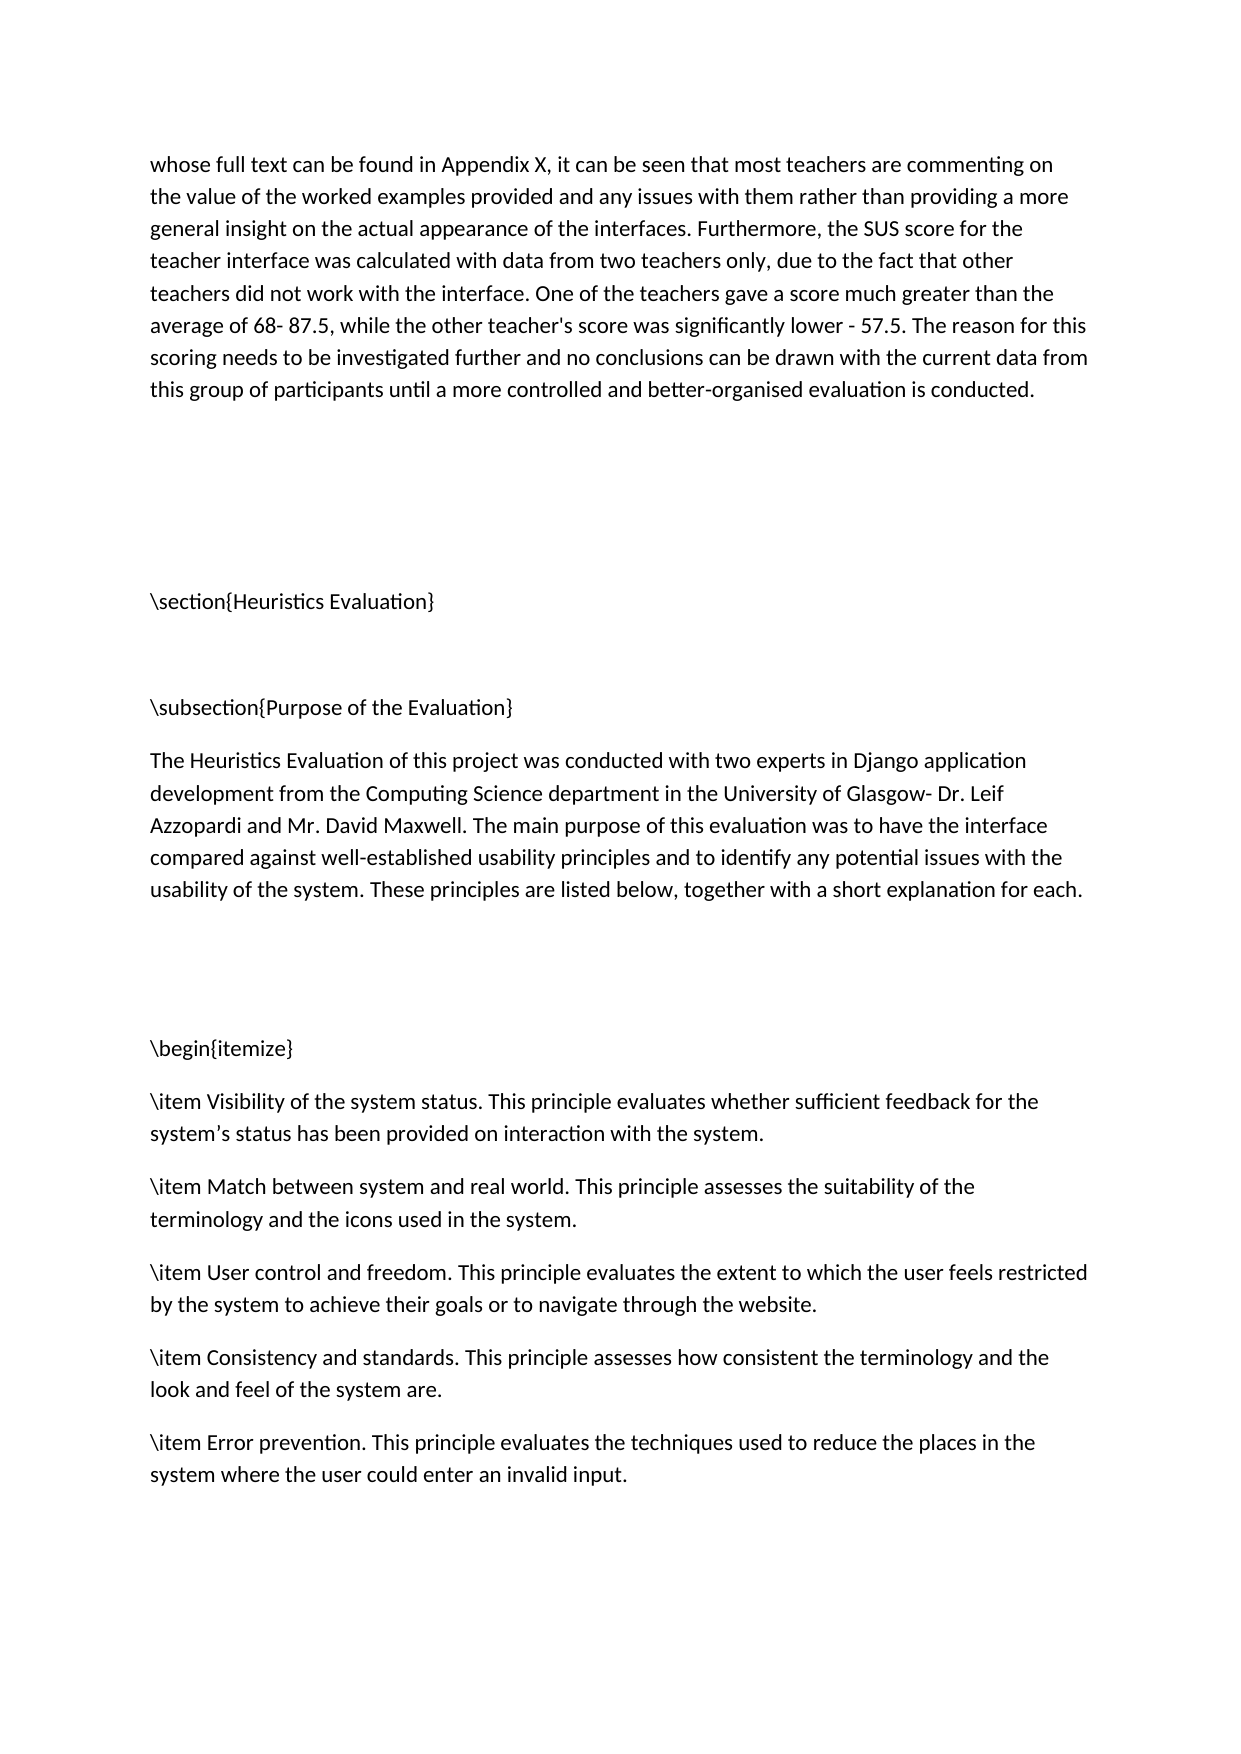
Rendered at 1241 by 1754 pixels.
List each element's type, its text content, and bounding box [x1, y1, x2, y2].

text \item Consistency and standards. This principle assesses how consistent the terminology and the look and feel of the system are. [150, 1343, 1090, 1403]
text \subsection{Purpose of the Evaluation} [150, 693, 1090, 721]
text \item Error prevention. This principle evaluates the techniques used to reduce the places in the system where the user could enter an invalid input. [150, 1428, 1090, 1488]
text \item Match between system and real world. This principle assesses the suitability of the terminology and the icons used in the system. [150, 1172, 1090, 1233]
text \section{Heuristics Evaluation} [150, 587, 1090, 615]
text \begin{itemize} [150, 1034, 1090, 1062]
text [150, 150, 1090, 403]
text \item Visibility of the system status. This principle evaluates whether sufficient feedback for the system’s status has been provided on interaction with the system. [150, 1087, 1090, 1147]
text \item User control and freedom. This principle evaluates the extent to which the user feels restricted by the system to achieve their goals or to navigate through the website. [150, 1258, 1090, 1318]
text The Heuristics Evaluation of this project was conducted with two experts in Django application development from the Computing Science department in the University of Glasgow- Dr. Leif Azzopardi and Mr. David Maxwell. The main purpose of this evaluation was to have the interface compared against well-established usability principles and to identify any potential issues with the usability of the system. These principles are listed below, together with a short explanation for each. [150, 746, 1090, 903]
